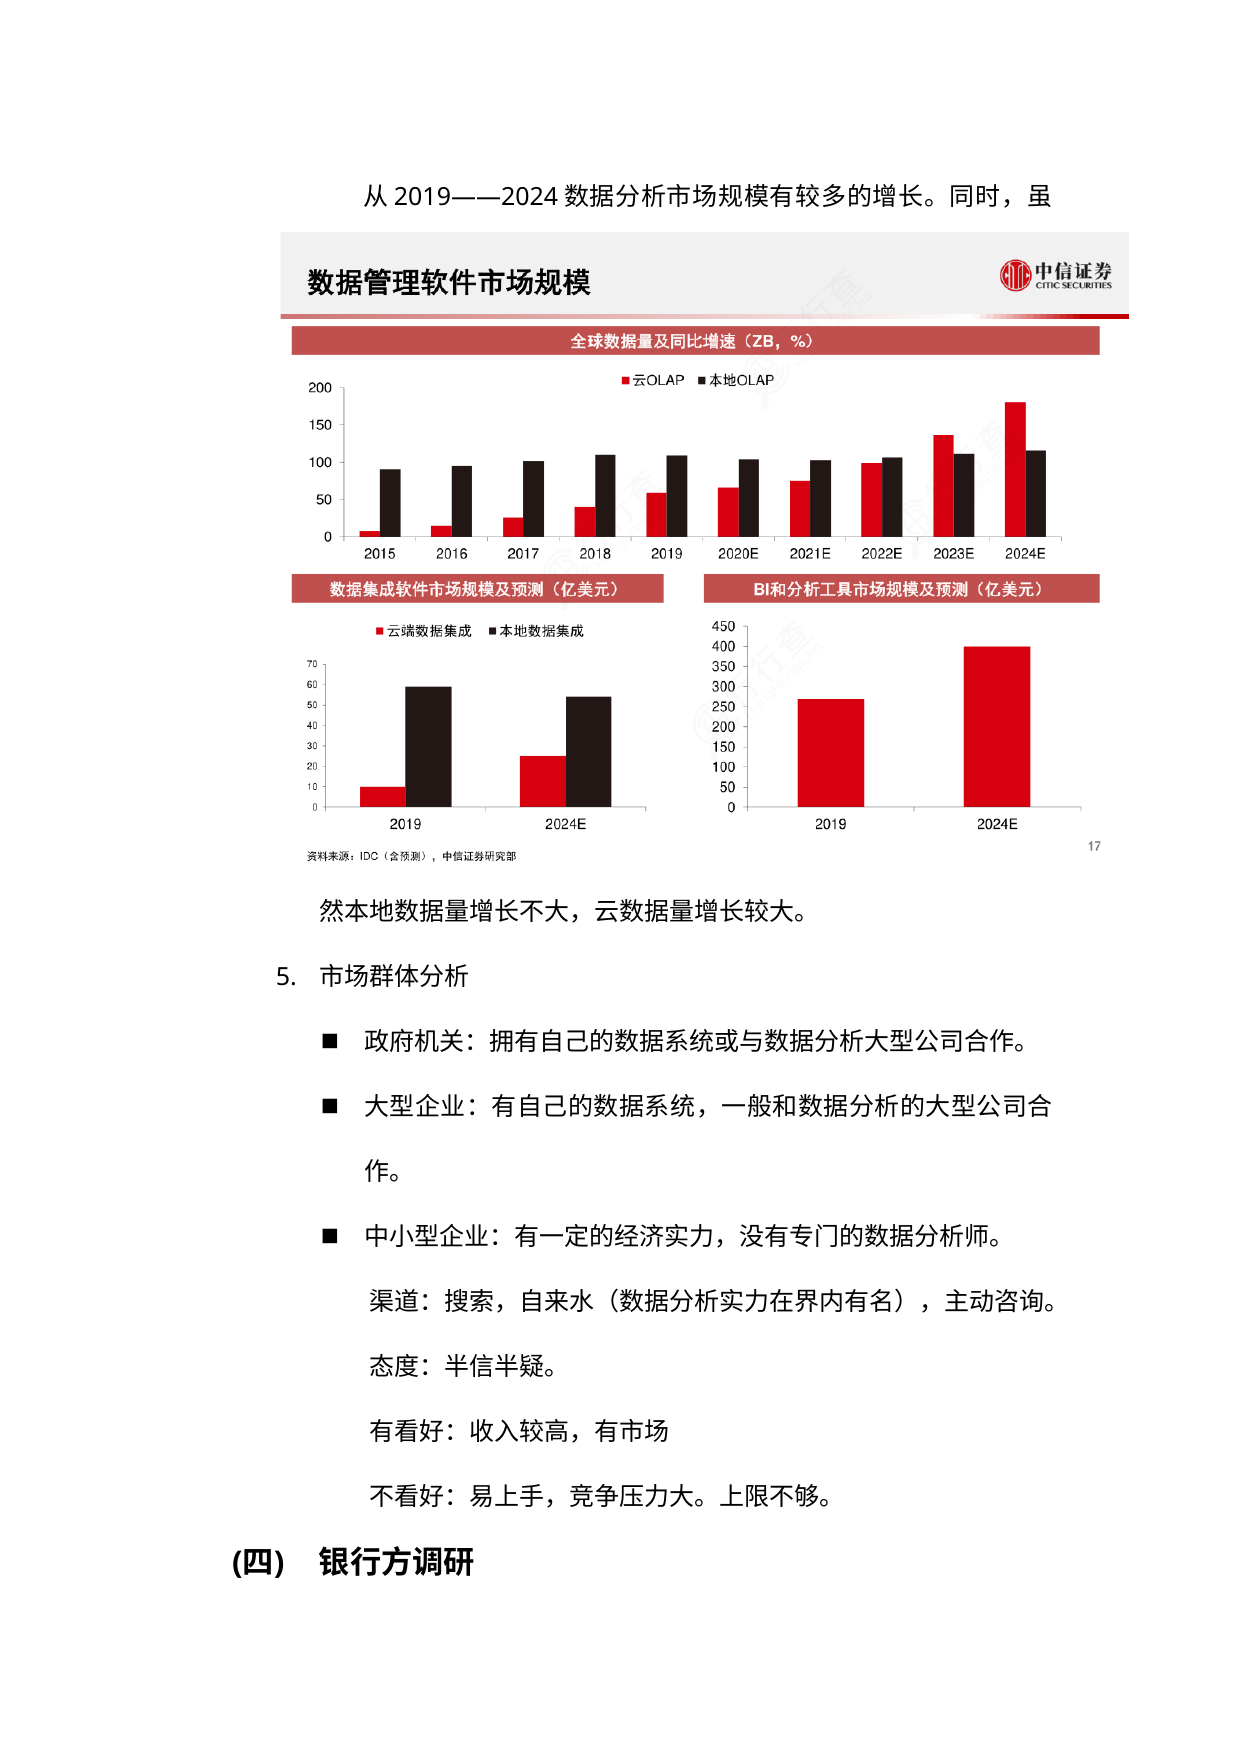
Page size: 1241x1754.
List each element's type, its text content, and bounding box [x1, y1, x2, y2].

list 市场群体分析 [276, 942, 1053, 1007]
list 中小型企业：有一定的经济实力，没有专门的数据分析师。 [320, 1202, 1053, 1267]
list 有看好：收入较高，有市场 [319, 1397, 1053, 1462]
list 政府机关：拥有自己的数据系统或与数据分析大型公司合作。 [320, 1007, 1053, 1072]
list 银行方调研 [232, 1527, 1053, 1592]
picture [280, 232, 1129, 870]
list 态度：半信半疑。 [319, 1332, 1053, 1397]
list 从2019——2024数据分析市场规模有较多的增长。同时，虽然本地数据量增长不大，云数据量增长较大。 [319, 162, 1053, 232]
list 不看好：易上手，竞争压力大。上限不够。 [319, 1462, 1053, 1527]
list 渠道：搜索，自来水（数据分析实力在界内有名），主动咨询。 [319, 1267, 1053, 1332]
list 大型企业：有自己的数据系统，一般和数据分析的大型公司合作。 [320, 1072, 1053, 1202]
list 从2019——2024数据分析市场规模有较多的增长。同时，虽然本地数据量增长不大，云数据量增长较大。 [319, 870, 1053, 942]
